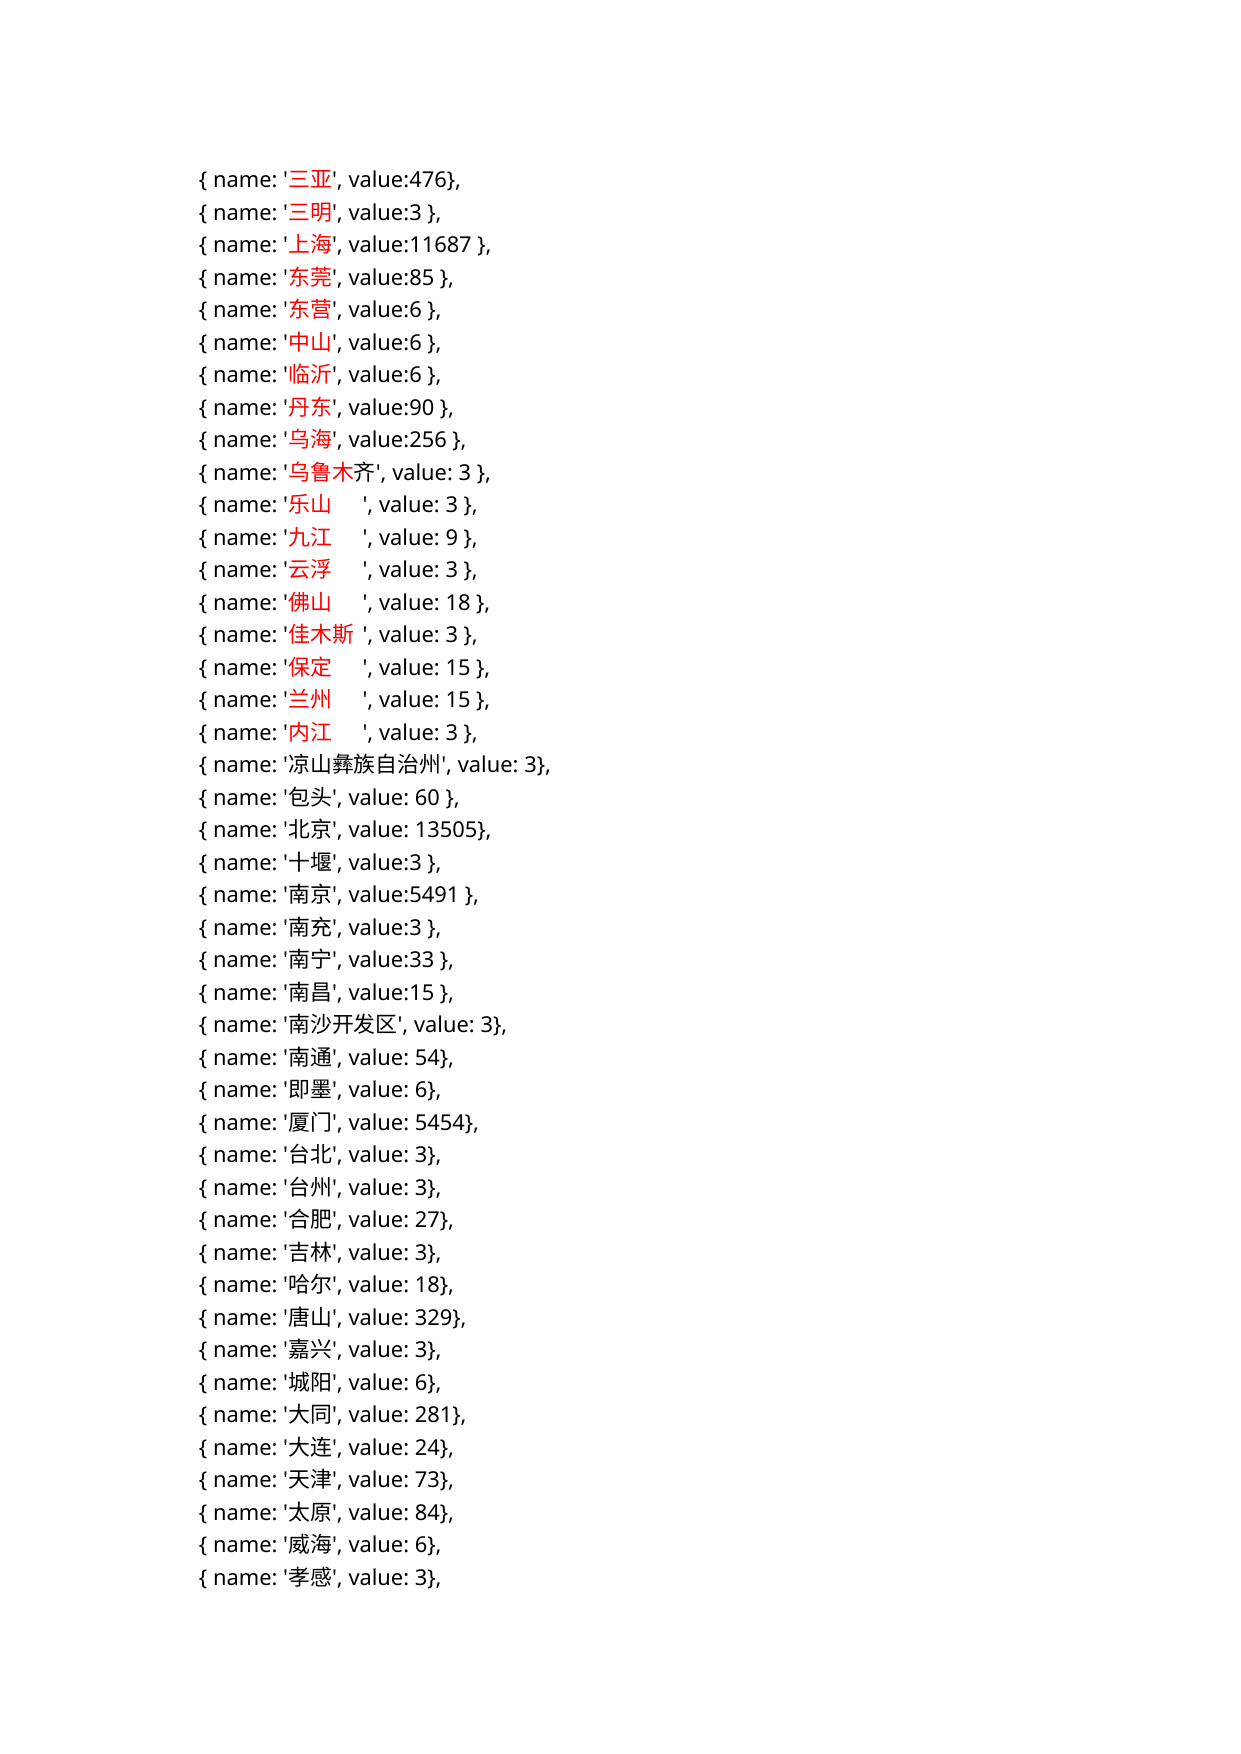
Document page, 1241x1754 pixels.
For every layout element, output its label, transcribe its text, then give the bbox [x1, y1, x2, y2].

text { name: '嘉兴', value: 3}, [187, 1332, 1053, 1364]
text { name: '三亚', value:476}, [187, 162, 1053, 194]
text { name: '乌海', value:256 }, [187, 422, 1053, 454]
text { name: '哈尔', value: 18}, [187, 1267, 1053, 1299]
text { name: '乐山 ', value: 3 }, [187, 487, 1053, 519]
text { name: '东莞', value:85 }, [187, 259, 1053, 292]
text { name: '九江 ', value: 9 }, [187, 519, 1053, 552]
text { name: '乌鲁木齐', value: 3 }, [187, 454, 1053, 487]
text { name: '南京', value:5491 }, [187, 877, 1053, 909]
text { name: '临沂', value:6 }, [187, 357, 1053, 389]
text { name: '凉山彝族自治州', value: 3}, [187, 747, 1053, 779]
text { name: '即墨', value: 6}, [187, 1072, 1053, 1104]
text { name: '大连', value: 24}, [187, 1429, 1053, 1462]
text { name: '城阳', value: 6}, [187, 1364, 1053, 1397]
text { name: '太原', value: 84}, [187, 1494, 1053, 1527]
text { name: '台州', value: 3}, [187, 1169, 1053, 1202]
text { name: '孝感', value: 3}, [187, 1559, 1053, 1592]
text { name: '南充', value:3 }, [187, 909, 1053, 942]
text { name: '厦门', value: 5454}, [187, 1104, 1053, 1137]
text { name: '包头', value: 60 }, [187, 779, 1053, 812]
text { name: '南沙开发区', value: 3}, [187, 1007, 1053, 1039]
text { name: '北京', value: 13505}, [187, 812, 1053, 844]
text { name: '中山', value:6 }, [187, 324, 1053, 357]
text { name: '内江 ', value: 3 }, [187, 714, 1053, 747]
text { name: '佳木斯 ', value: 3 }, [187, 617, 1053, 649]
text { name: '佛山 ', value: 18 }, [187, 584, 1053, 617]
text { name: '天津', value: 73}, [187, 1462, 1053, 1494]
text { name: '三明', value:3 }, [187, 194, 1053, 227]
text { name: '大同', value: 281}, [187, 1397, 1053, 1429]
text { name: '威海', value: 6}, [187, 1527, 1053, 1559]
text { name: '十堰', value:3 }, [187, 844, 1053, 877]
text { name: '兰州 ', value: 15 }, [187, 682, 1053, 714]
text { name: '云浮 ', value: 3 }, [187, 552, 1053, 584]
text { name: '东营', value:6 }, [187, 292, 1053, 324]
text { name: '吉林', value: 3}, [187, 1234, 1053, 1267]
text { name: '上海', value:11687 }, [187, 227, 1053, 259]
text { name: '台北', value: 3}, [187, 1137, 1053, 1169]
text { name: '保定 ', value: 15 }, [187, 649, 1053, 682]
text { name: '唐山', value: 329}, [187, 1299, 1053, 1332]
text { name: '合肥', value: 27}, [187, 1202, 1053, 1234]
text { name: '南昌', value:15 }, [187, 974, 1053, 1007]
text { name: '南宁', value:33 }, [187, 942, 1053, 974]
text { name: '南通', value: 54}, [187, 1039, 1053, 1072]
text { name: '丹东', value:90 }, [187, 389, 1053, 422]
